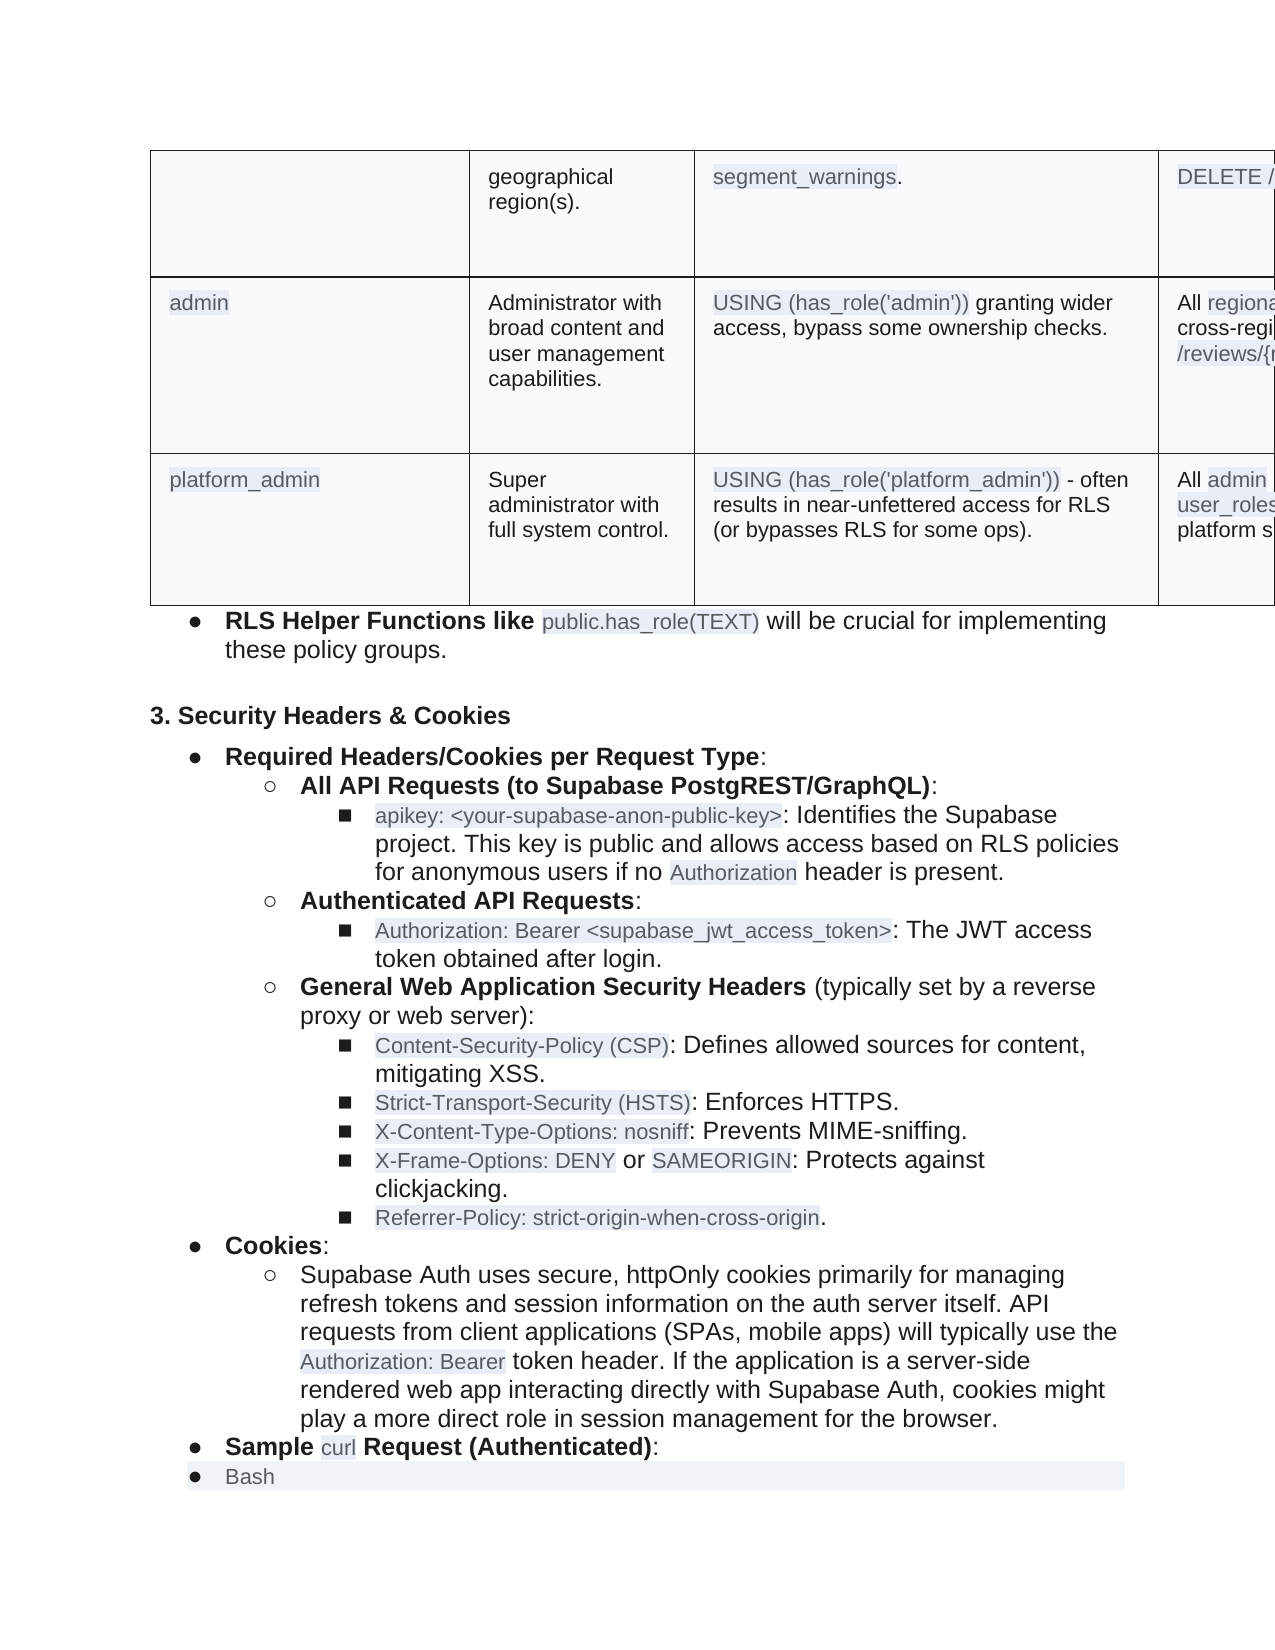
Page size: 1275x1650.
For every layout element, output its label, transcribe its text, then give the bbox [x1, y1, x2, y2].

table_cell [695, 151, 1158, 276]
list Referrer-Policy: strict-origin-when-cross-origin. [337, 1202, 1125, 1231]
list All API Requests (to Supabase PostgREST/GraphQL): [262, 771, 1125, 800]
table_cell USING (has_role('platform_admin')) - often results in near-unfettered access for RLS (or bypasses RLS for some ops). [695, 454, 1158, 605]
table_cell Super administrator with full system control. [470, 454, 694, 605]
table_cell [1159, 151, 1274, 276]
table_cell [151, 151, 469, 276]
list Content-Security-Policy (CSP): Defines allowed sources for content, mitigating XSS. [337, 1030, 1125, 1087]
list RLS Helper Functions like public.has_role(TEXT) will be crucial for implementing these policy groups. [187, 606, 1125, 663]
table_cell platform_admin [151, 454, 469, 605]
list Sample curl Request (Authenticated): [187, 1432, 1125, 1461]
list Authenticated API Requests: [262, 886, 1125, 915]
table_cell All admin scopes; CRUD on *_master tables (e.g., user_roles_master, languages_master); manage platform settings; manage other admin accounts. [1159, 454, 1274, 605]
list Authorization: Bearer <supabase_jwt_access_token>: The JWT access token obtained after login. [337, 915, 1125, 972]
list Strict-Transport-Security (HSTS): Enforces HTTPS. [337, 1087, 1125, 1116]
list X-Frame-Options: DENY or SAMEORIGIN: Protects against clickjacking. [337, 1145, 1125, 1202]
list Required Headers/Cookies per Request Type: [187, 742, 1125, 771]
table_cell admin [151, 278, 469, 453]
list apikey: <your-supabase-anon-public-key>: Identifies the Supabase project. This key is public and allows access based on RLS policies for anonymous users if no Authorization header is present. [337, 800, 1125, 886]
list X-Content-Type-Options: nosniff: Prevents MIME-sniffing. [337, 1116, 1125, 1145]
subtitle 3. Security Headers & Cookies [150, 701, 1125, 730]
list Bash [187, 1461, 1125, 1490]
table_cell Administrator with broad content and user management capabilities. [470, 278, 694, 453]
list General Web Application Security Headers (typically set by a reverse proxy or web server): [262, 972, 1125, 1030]
table_cell USING (has_role('admin')) granting wider access, bypass some ownership checks. [695, 278, 1158, 453]
list Cookies: [187, 1231, 1125, 1260]
table_cell All regional_content_manager scopes (potentially cross-region); PUT /users/{user_id}/roles; DELETE /reviews/{review_id} (moderation). [1159, 278, 1274, 453]
list Supabase Auth uses secure, httpOnly cookies primarily for managing refresh tokens and session information on the auth server itself. API requests from client applications (SPAs, mobile apps) will typically use the Authorization: Bearer token header. If the application is a server-side rendered web app interacting directly with Supabase Auth, cookies might play a more direct role in session management for the browser. [262, 1260, 1125, 1432]
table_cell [470, 151, 694, 276]
